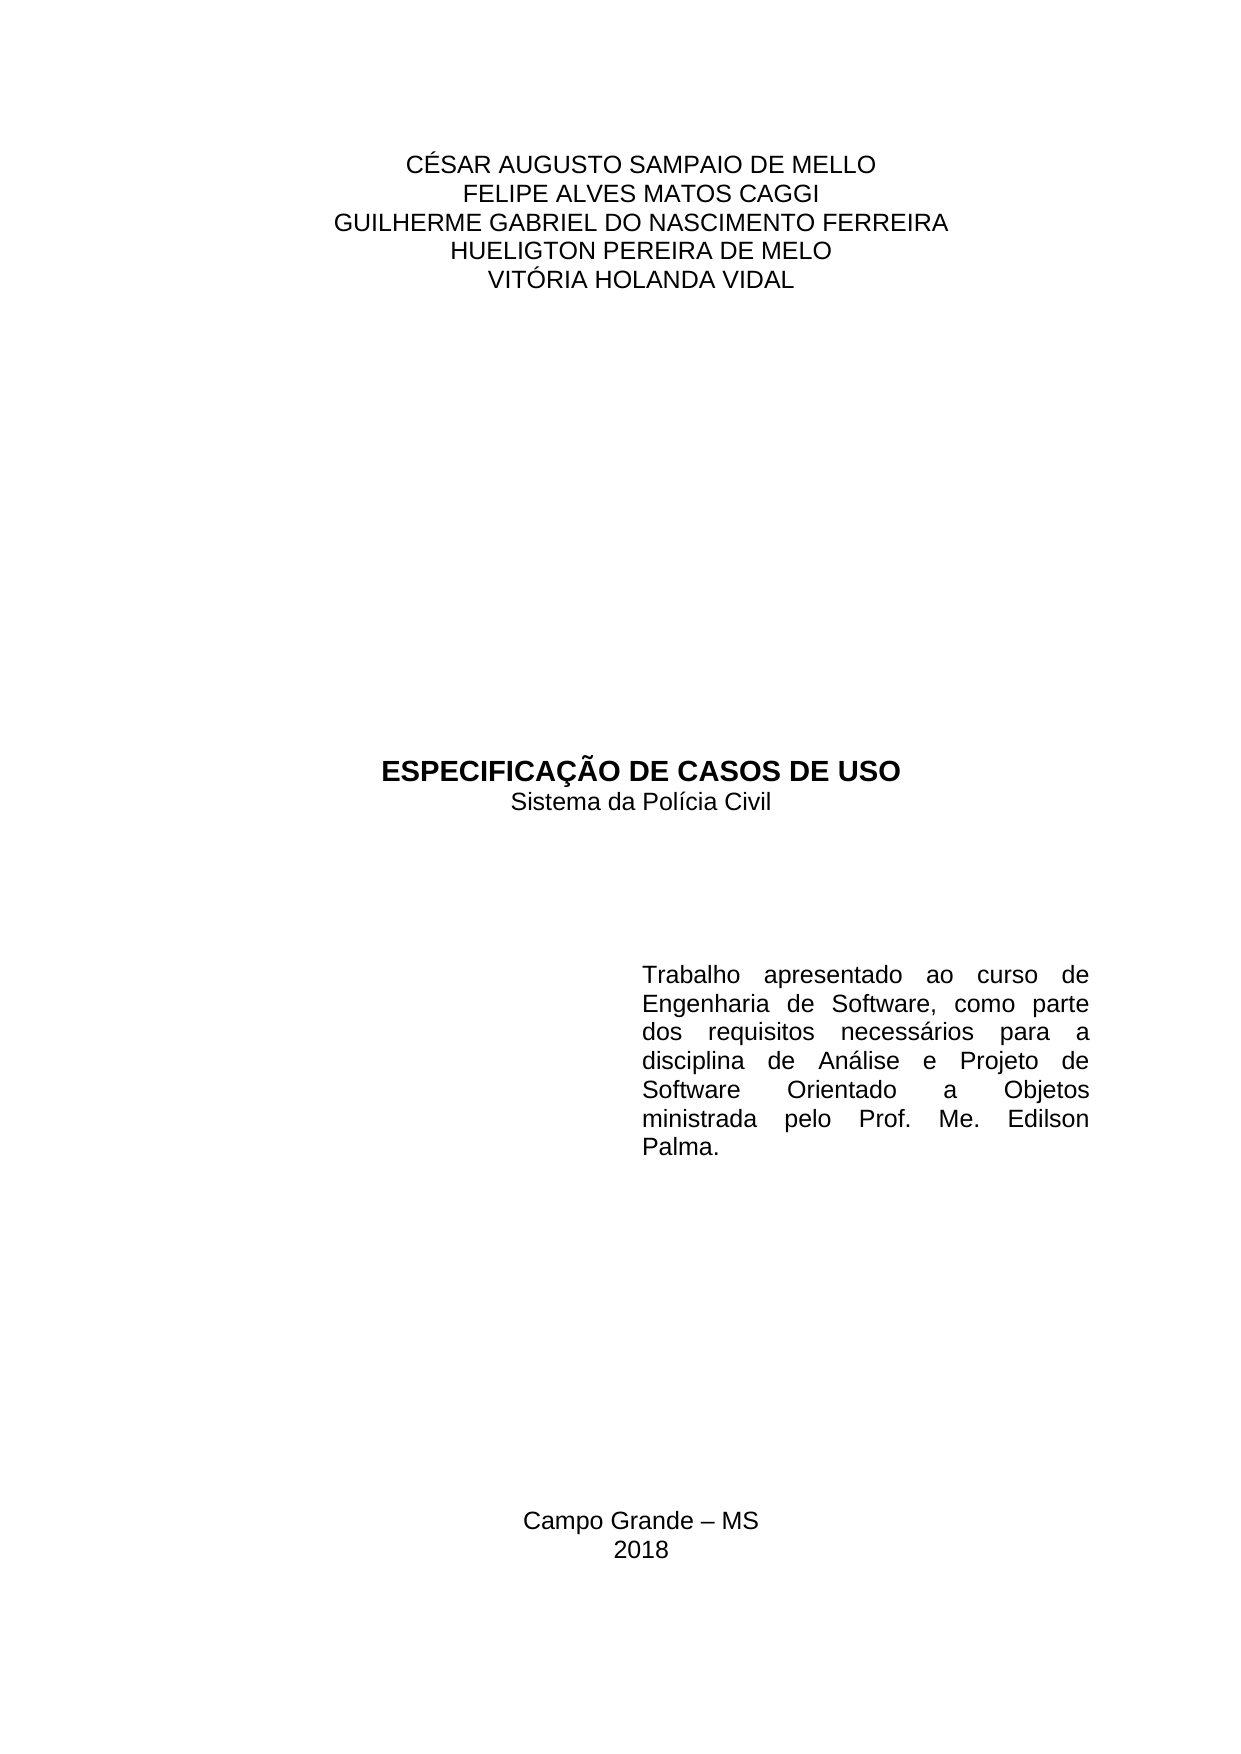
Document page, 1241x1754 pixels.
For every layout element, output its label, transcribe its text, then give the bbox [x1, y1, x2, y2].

text GUILHERME GABRIEL DO NASCIMENTO FERREIRA [192, 207, 1090, 236]
text HUELIGTON PEREIRA DE MELO [192, 236, 1090, 265]
text Trabalho apresentado ao curso de Engenharia de Software, como parte dos requisitos necessários para a disciplina de Análise e Projeto de Software Orientado a Objetos ministrada pelo Prof. Me. Edilson Palma. [642, 960, 1090, 1161]
text FELIPE ALVES MATOS CAGGI [192, 179, 1090, 207]
text CÉSAR AUGUSTO SAMPAIO DE MELLO [192, 150, 1090, 179]
text 2018 [192, 1535, 1090, 1563]
text Campo Grande – MS [192, 1506, 1090, 1535]
text ESPECIFICAÇÃO DE CASOS DE USO [192, 754, 1090, 787]
text Sistema da Polícia Civil [192, 787, 1090, 816]
text VITÓRIA HOLANDA VIDAL [192, 265, 1090, 294]
